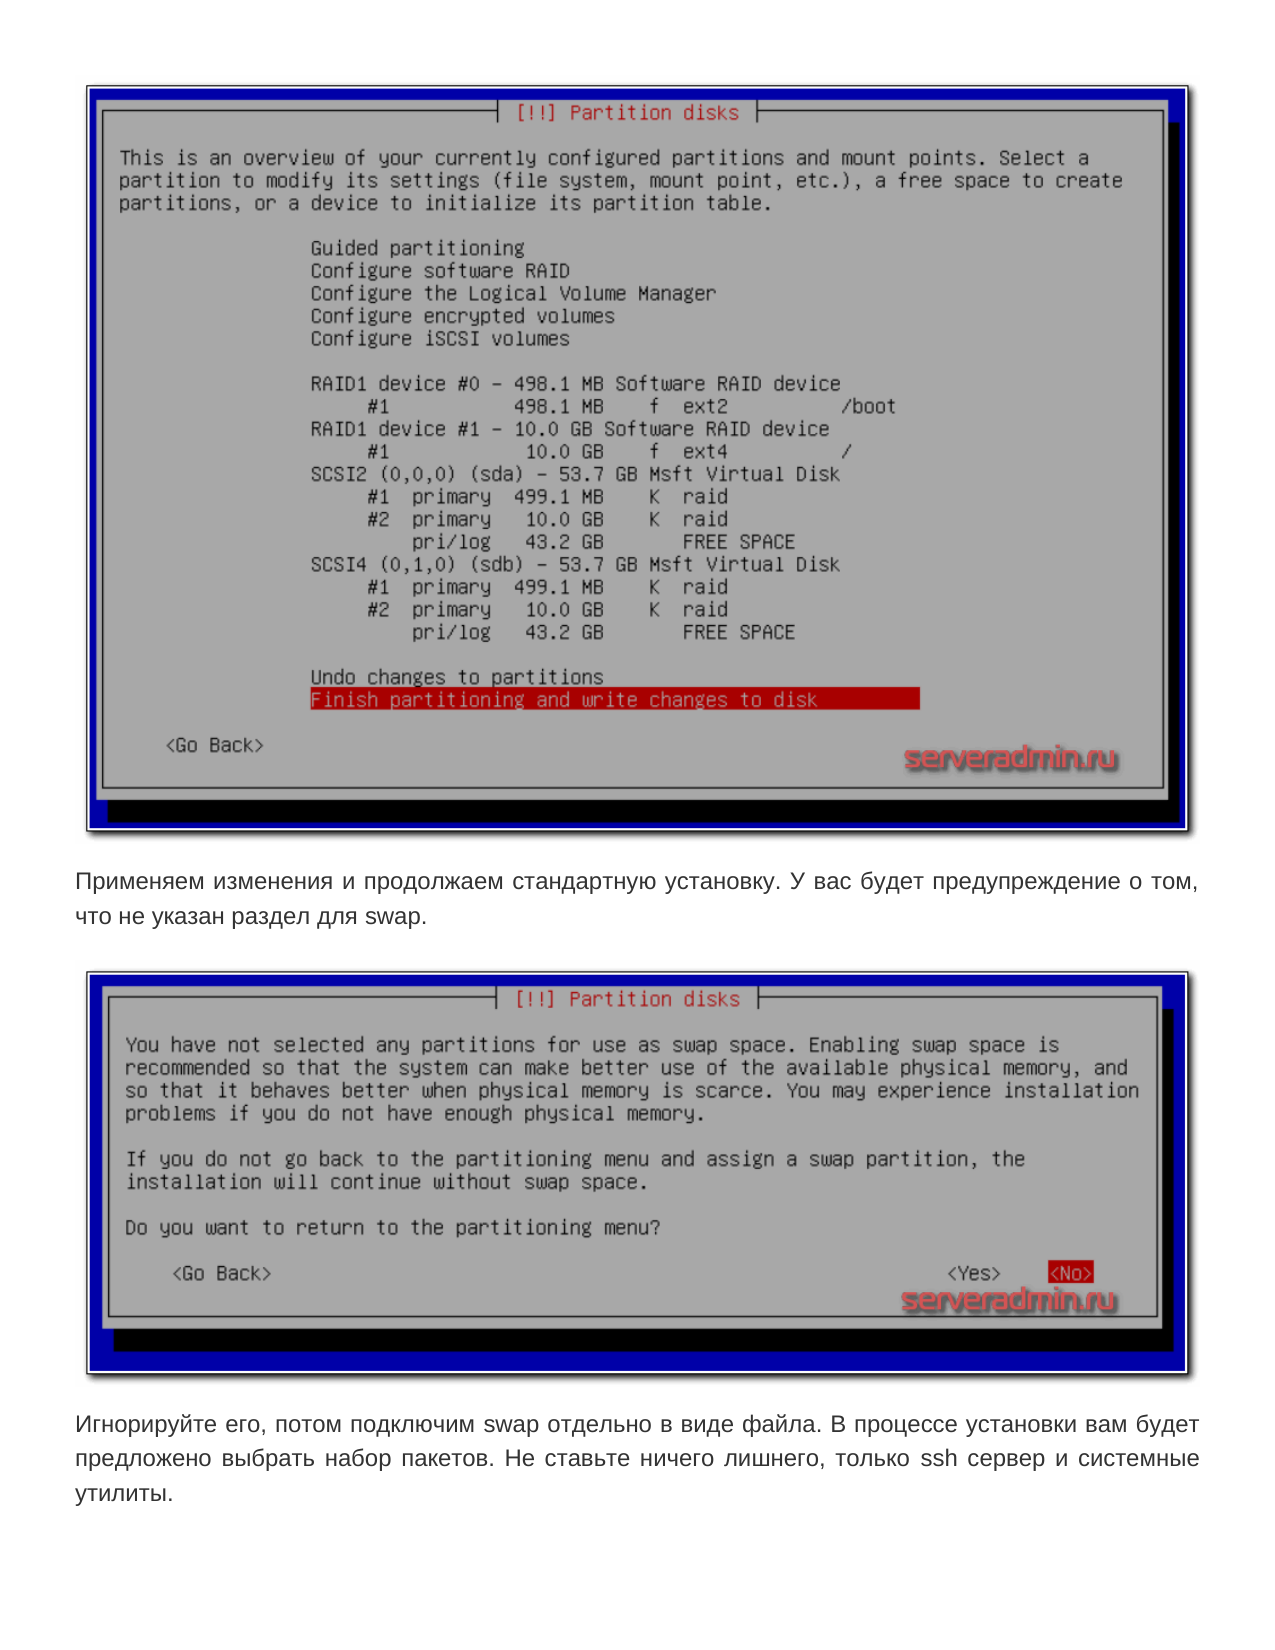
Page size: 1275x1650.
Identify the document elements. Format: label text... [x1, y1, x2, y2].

text Игнорируйте его, потом подключим swap отдельно в виде файла. В процессе установки вам будет предложено выбрать набор пакетов. Не ставьте ничего лишнего, только ssh сервер и системные утилиты. [75, 1403, 1200, 1506]
picture [75, 960, 1200, 1387]
picture [75, 75, 1200, 844]
text Применяем изменения и продолжаем стандартную установку. У вас будет предупреждение о том, что не указан раздел для swap. [75, 860, 1200, 929]
